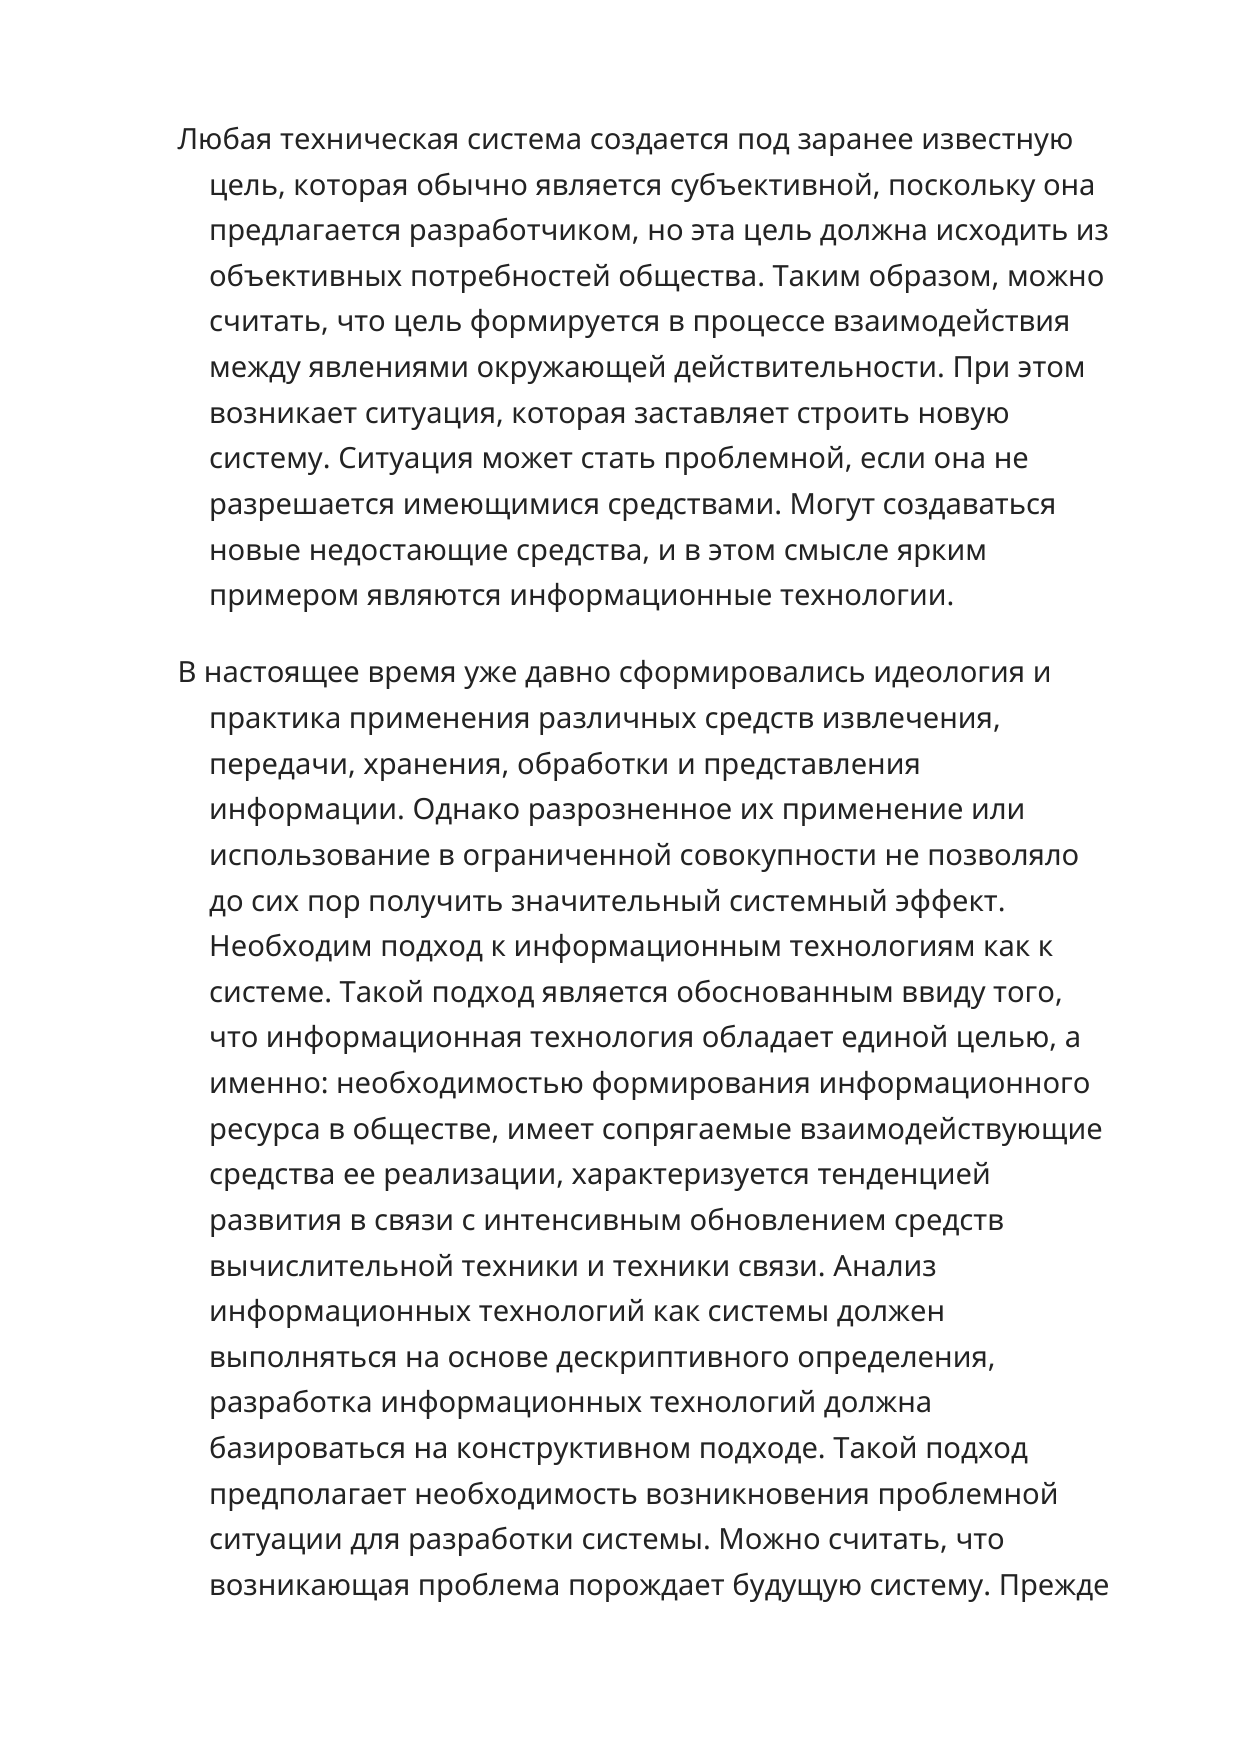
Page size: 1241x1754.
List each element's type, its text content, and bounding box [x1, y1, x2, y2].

text Любая техническая система создается под заранее известную цель, которая обычно является субъективной, поскольку она предлагается разработчиком, но эта цель должна исходить из объективных потребностей общества. Таким образом, можно считать, что цель формируется в процессе взаимодействия между явлениями окружающей действительности. При этом возникает ситуация, которая заставляет строить новую систему. Ситуация может стать проблемной, если она не разрешается имеющимися средствами. Могут создаваться новые недостающие средства, и в этом смысле ярким примером являются информационные технологии. [177, 118, 1120, 614]
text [177, 652, 1120, 1604]
